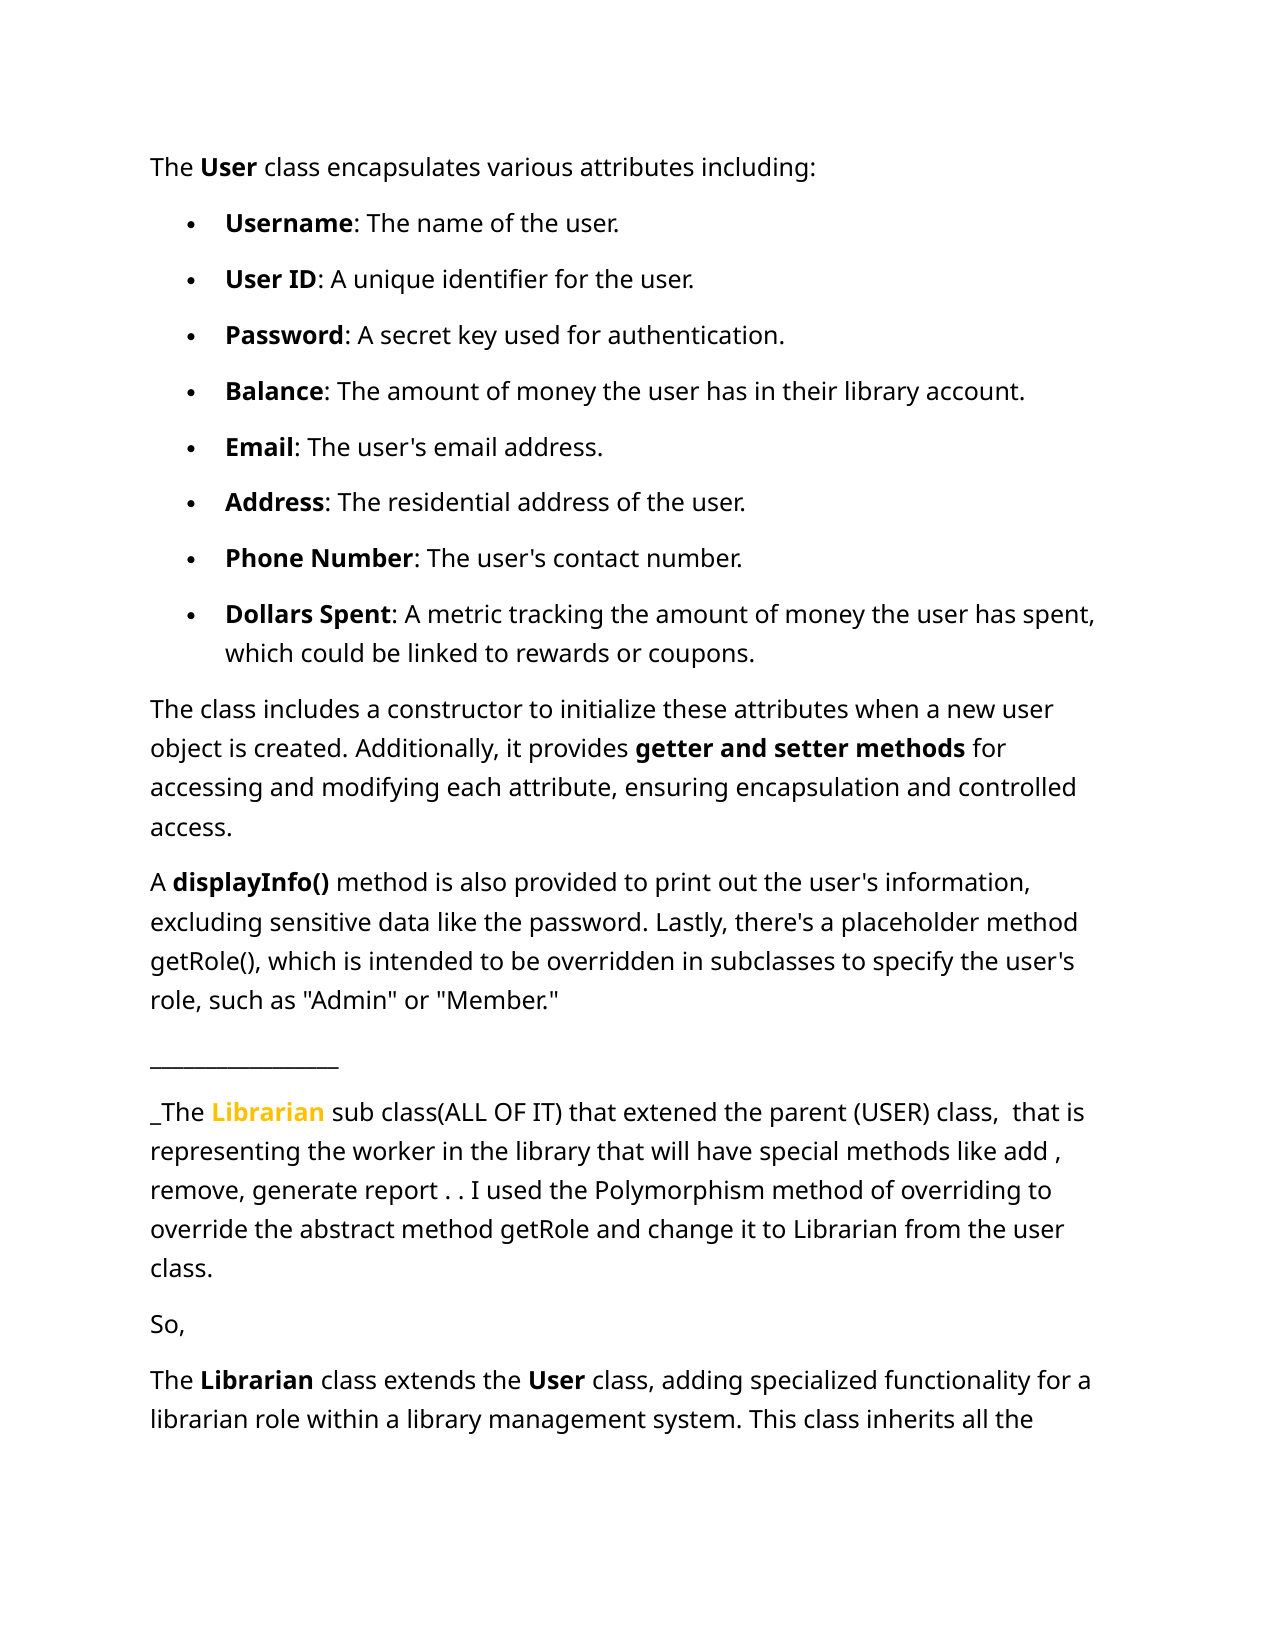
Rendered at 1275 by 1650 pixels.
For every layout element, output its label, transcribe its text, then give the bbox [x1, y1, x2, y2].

list Password: A secret key used for authentication. [187, 317, 1125, 352]
text The User class encapsulates various attributes including: [150, 150, 1125, 184]
text The class includes a constructor to initialize these attributes when a new user object is created. Additionally, it provides getter and setter methods for accessing and modifying each attribute, ensuring encapsulation and controlled access. [150, 692, 1125, 843]
list Email: The user's email address. [187, 429, 1125, 463]
list User ID: A unique identifier for the user. [187, 262, 1125, 296]
list Balance: The amount of money the user has in their library account. [187, 373, 1125, 407]
text So, [150, 1307, 1125, 1341]
text A displayInfo() method is also provided to print out the user's information, excluding sensitive data like the password. Lastly, there's a placeholder method getRole(), which is intended to be overridden in subclasses to specify the user's role, such as "Admin" or "Member." [150, 865, 1125, 1017]
list Phone Number: The user's contact number. [187, 541, 1125, 575]
text _________________ [150, 1038, 1125, 1072]
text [150, 1362, 1125, 1436]
list Dollars Spent: A metric tracking the amount of money the user has spent, which could be linked to rewards or coupons. [187, 597, 1125, 670]
list Address: The residential address of the user. [187, 485, 1125, 519]
text _The Librarian sub class(ALL OF IT) that extened the parent (USER) class, that is representing the worker in the library that will have special methods like add , remove, generate report . . I used the Polymorphism method of overriding to override the abstract method getRole and change it to Librarian from the user class. [150, 1094, 1125, 1285]
list Username: The name of the user. [187, 206, 1125, 240]
